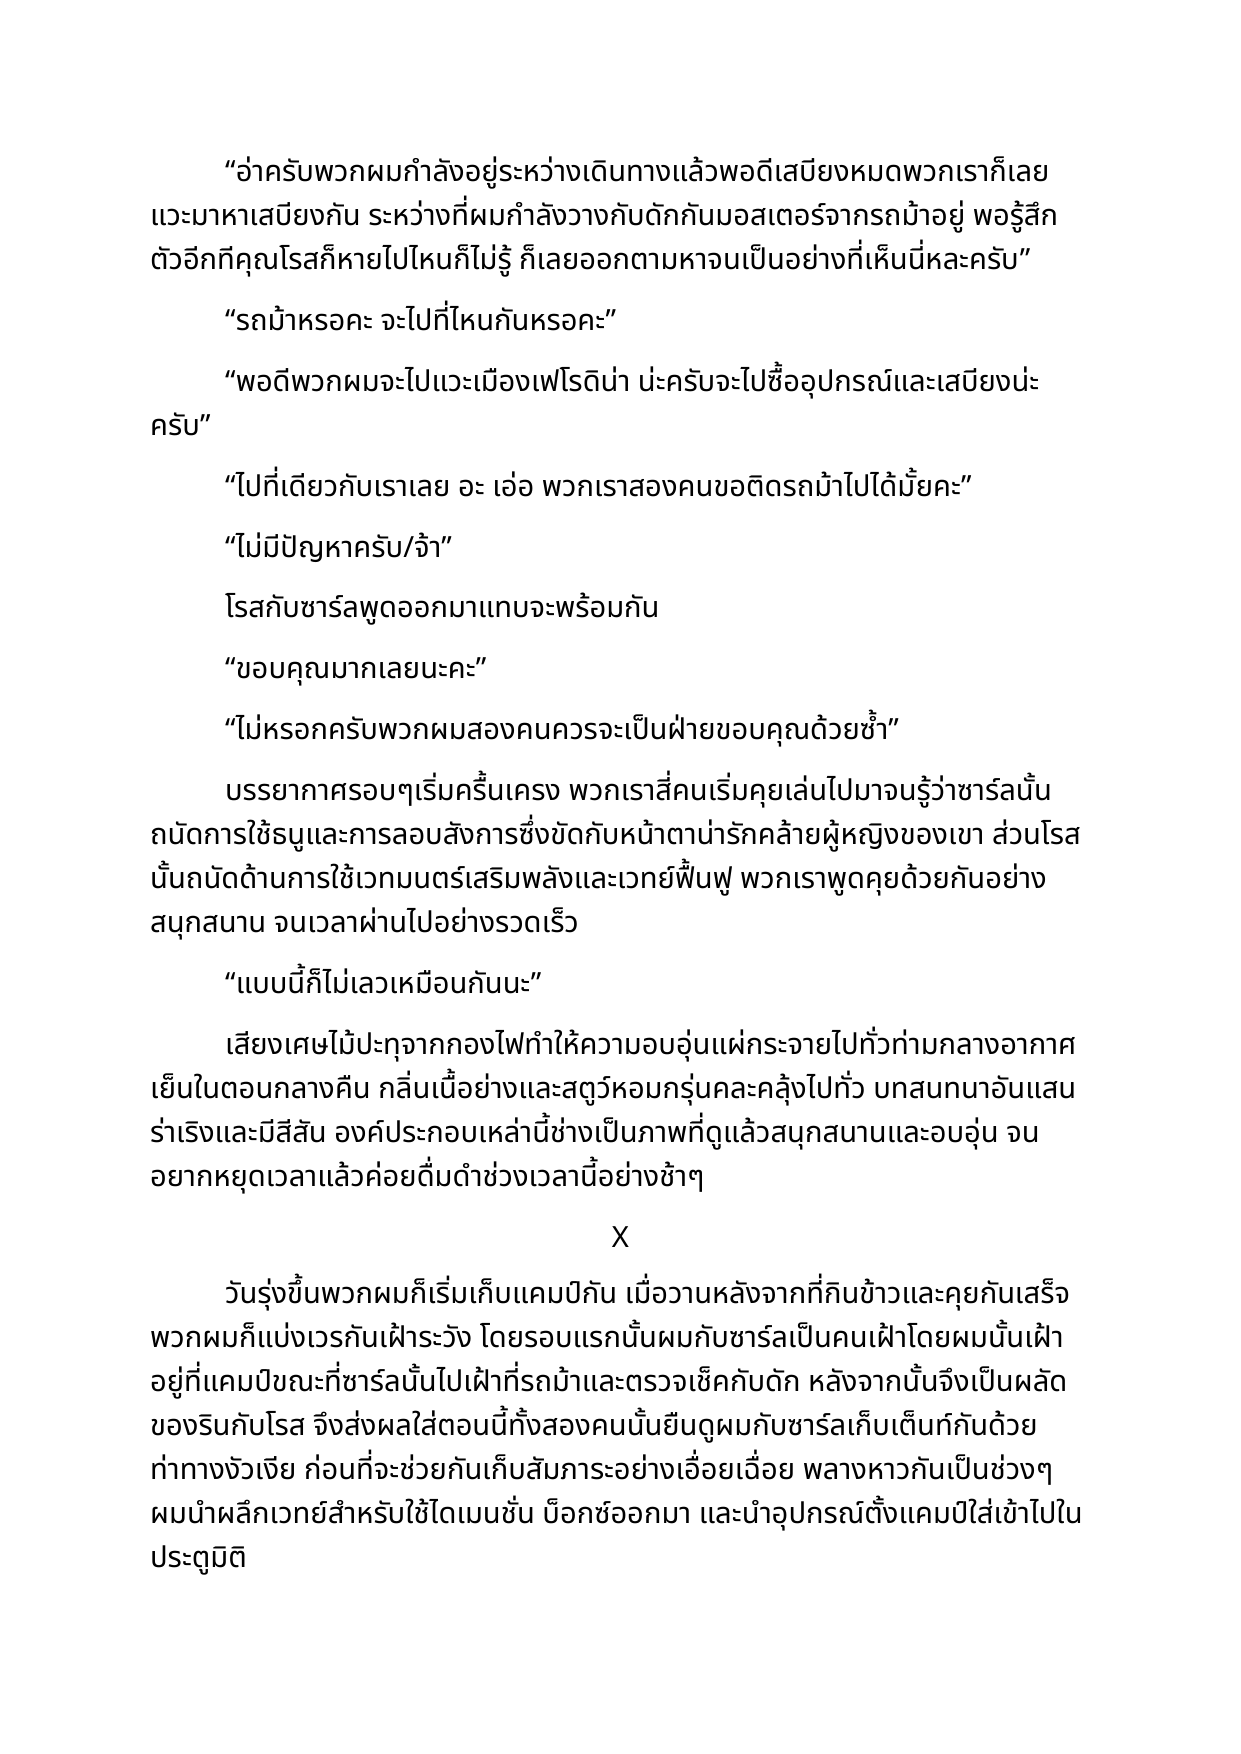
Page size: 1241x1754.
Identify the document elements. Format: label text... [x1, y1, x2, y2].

text “ไปที่เดียวกับเราเลย อะ เอ่อ พวกเราสองคนขอติดรถม้าไปได้มั้ยคะ” [150, 465, 1090, 509]
text บรรยากาศรอบๆเริ่มครื้นเครง พวกเราสี่คนเริ่มคุยเล่นไปมาจนรู้ว่าซาร์ลนั้นถนัดการใช้ธนูและการลอบสังการซึ่งขัดกับหน้าตาน่ารักคล้ายผู้หญิงของเขา ส่วนโรสนั้นถนัดด้านการใช้เวทมนตร์เสริมพลังและเวทย์ฟื้นฟู พวกเราพูดคุยด้วยกันอย่างสนุกสนาน จนเวลาผ่านไปอย่างรวดเร็ว [150, 769, 1090, 946]
text โรสกับซาร์ลพูดออกมาแทบจะพร้อมกัน [150, 587, 1090, 631]
text วันรุ่งขึ้นพวกผมก็เริ่มเก็บแคมป์กัน เมื่อวานหลังจากที่กินข้าวและคุยกันเสร็จพวกผมก็แบ่งเวรกันเฝ้าระวัง โดยรอบแรกนั้นผมกับซาร์ลเป็นคนเฝ้าโดยผมนั้นเฝ้าอยู่ที่แคมป์ขณะที่ซาร์ลนั้นไปเฝ้าที่รถม้าและตรวจเช็คกับดัก หลังจากนั้นจึงเป็นผลัดของรินกับโรส จึงส่งผลใส่ตอนนี้ทั้งสองคนนั้นยืนดูผมกับซาร์ลเก็บเต็นท์กันด้วยท่าทางงัวเงีย ก่อนที่จะช่วยกันเก็บสัมภาระอย่างเอื่อยเฉื่อย พลางหาวกันเป็นช่วงๆ ผมนำผลึกเวทย์สำหรับใช้ไดเมนชั่น บ็อกซ์ออกมา และนำอุปกรณ์ตั้งแคมป์ใส่เข้าไปในประตูมิติ [150, 1273, 1090, 1581]
text เสียงเศษไม้ปะทุจากกองไฟทำให้ความอบอุ่นแผ่กระจายไปทั่วท่ามกลางอากาศเย็นในตอนกลางคืน กลิ่นเนื้อย่างและสตูว์หอมกรุ่นคละคลุ้งไปทั่ว บทสนทนาอันแสนร่าเริงและมีสีสัน องค์ประกอบเหล่านี้ช่างเป็นภาพที่ดูแล้วสนุกสนานและอบอุ่น จนอยากหยุดเวลาแล้วค่อยดื่มดำช่วงเวลานี้อย่างช้าๆ [150, 1023, 1090, 1199]
text “พอดีพวกผมจะไปแวะเมืองเฟโรดิน่า น่ะครับจะไปซื้ออุปกรณ์และเสบียงน่ะครับ” [150, 360, 1090, 448]
text “รถม้าหรอคะ จะไปที่ไหนกันหรอคะ” [150, 299, 1090, 343]
text X [150, 1216, 1090, 1256]
text “ไม่มีปัญหาครับ/จ้า” [150, 526, 1090, 570]
text “แบบนี้ก็ไม่เลวเหมือนกันนะ” [150, 962, 1090, 1007]
text “ขอบคุณมากเลยนะคะ” [150, 648, 1090, 692]
text “ไม่หรอกครับพวกผมสองคนควรจะเป็นฝ่ายขอบคุณด้วยซ้ำ” [150, 708, 1090, 753]
